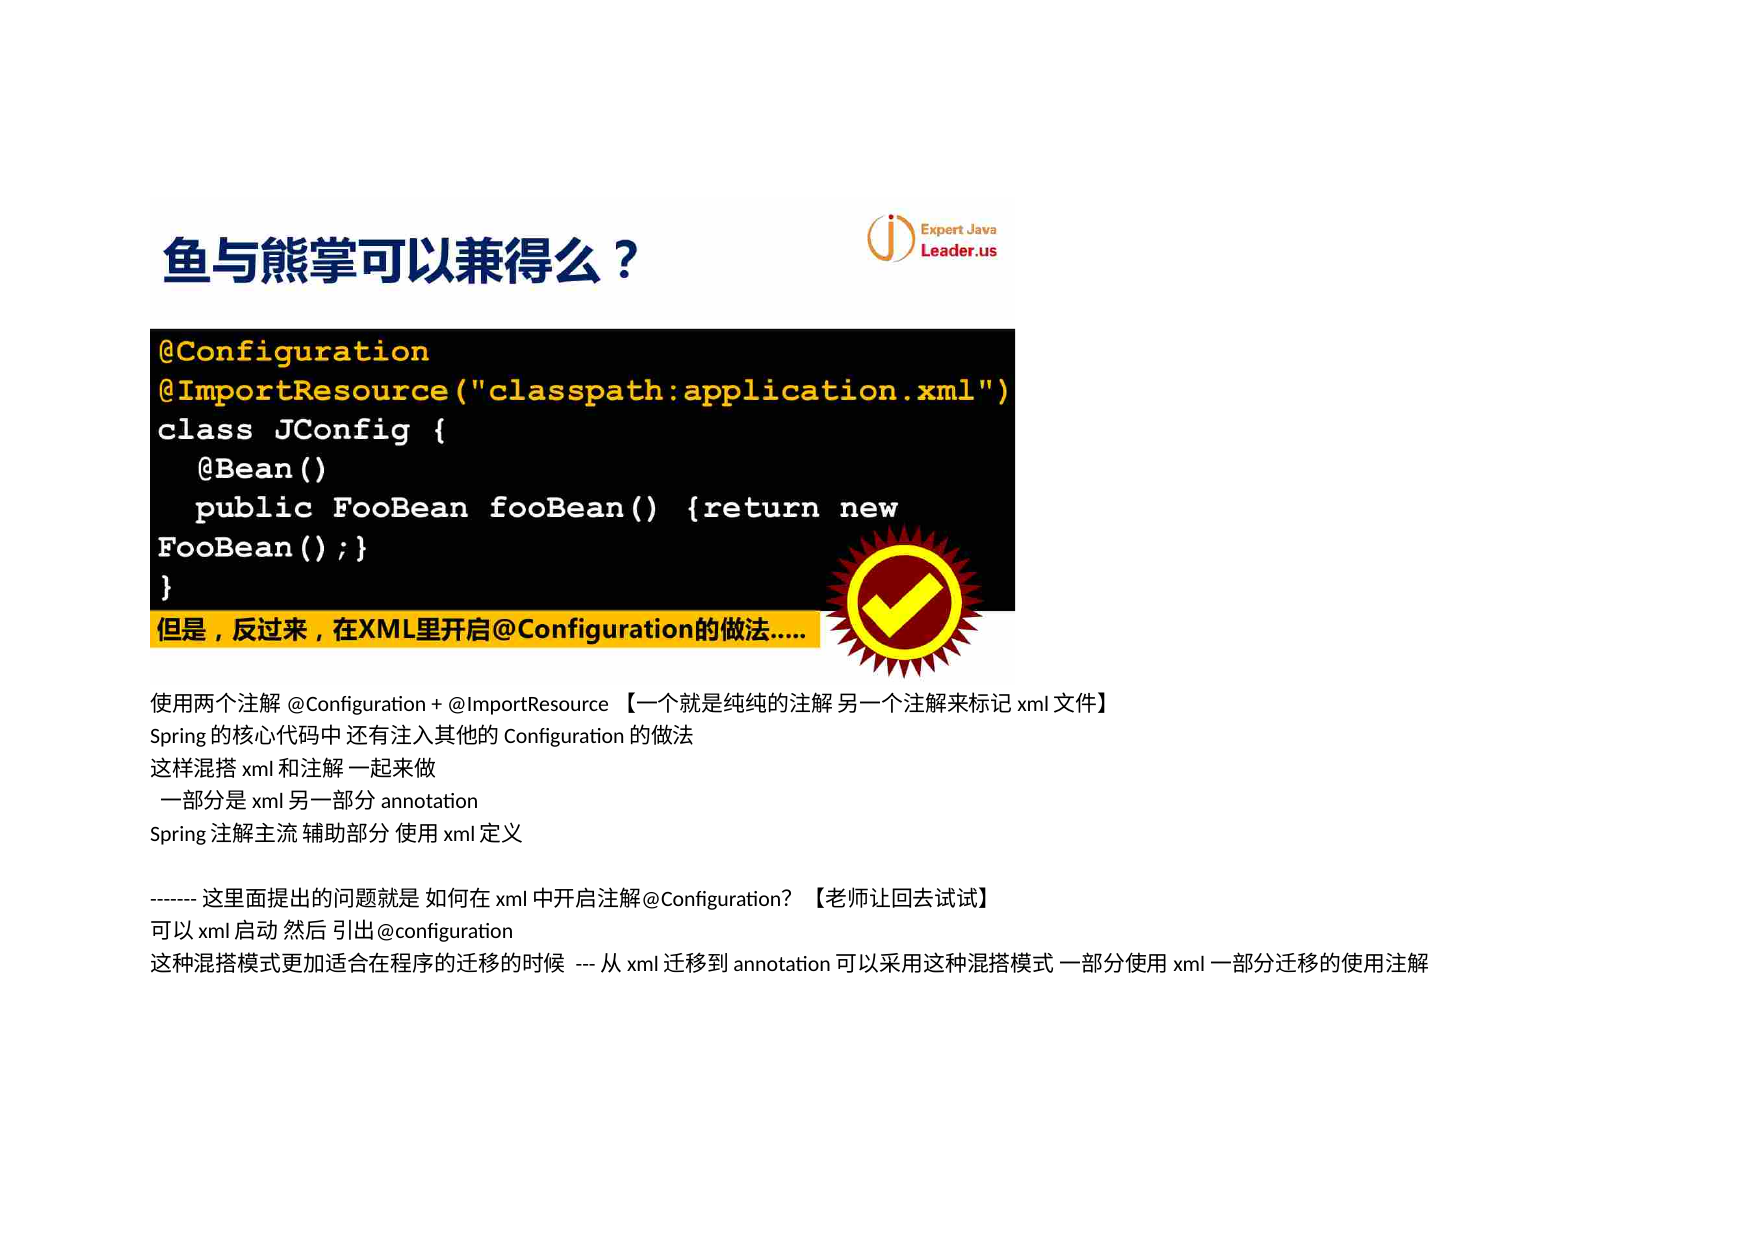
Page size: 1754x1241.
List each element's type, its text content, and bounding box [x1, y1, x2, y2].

text 可以xml启动 然后 引出@configuration [150, 913, 1604, 945]
text 这种混搭模式更加适合在程序的迁移的时候 --- 从xml迁移到annotation 可以采用这种混搭模式 一部分使用xml 一部分迁移的使用注解 [150, 945, 1604, 978]
text 这样混搭xml和注解 一起来做 [150, 750, 1604, 783]
picture [150, 197, 1016, 685]
text 一部分是xml 另一部分annotation [150, 783, 1604, 815]
text Spring注解主流 辅助部分 使用xml定义 [150, 815, 1604, 848]
text 使用两个注解 @Configuration + @ImportResource 【一个就是纯纯的注解 另一个注解来标记xml文件】 [150, 685, 1604, 718]
text ------- 这里面提出的问题就是 如何在xml中开启注解@Configuration？【老师让回去试试】 [150, 880, 1604, 913]
text Spring的核心代码中 还有注入其他的Configuration的做法 [150, 718, 1604, 750]
